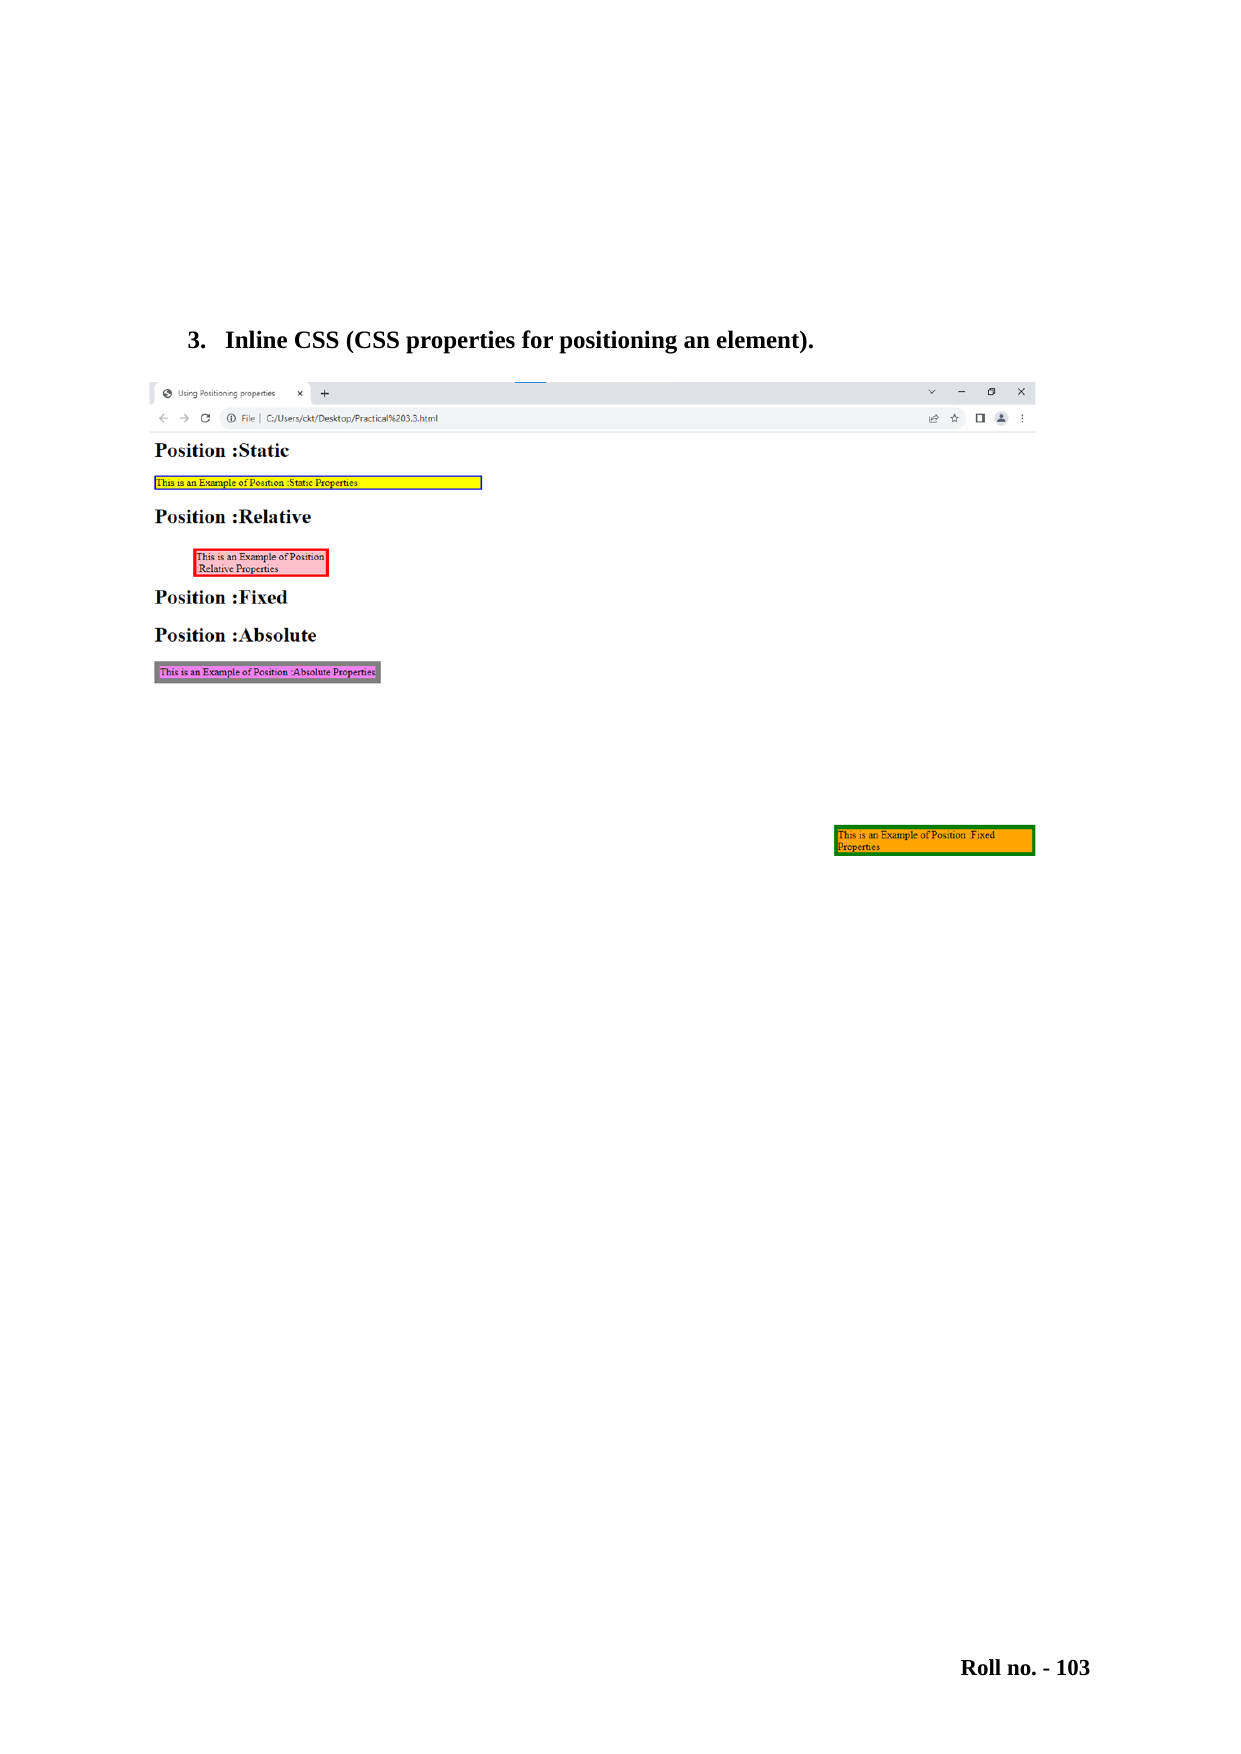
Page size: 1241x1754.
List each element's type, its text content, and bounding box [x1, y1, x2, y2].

list Inline CSS (CSS properties for positioning an element). [187, 325, 1090, 354]
picture [149, 382, 1036, 856]
